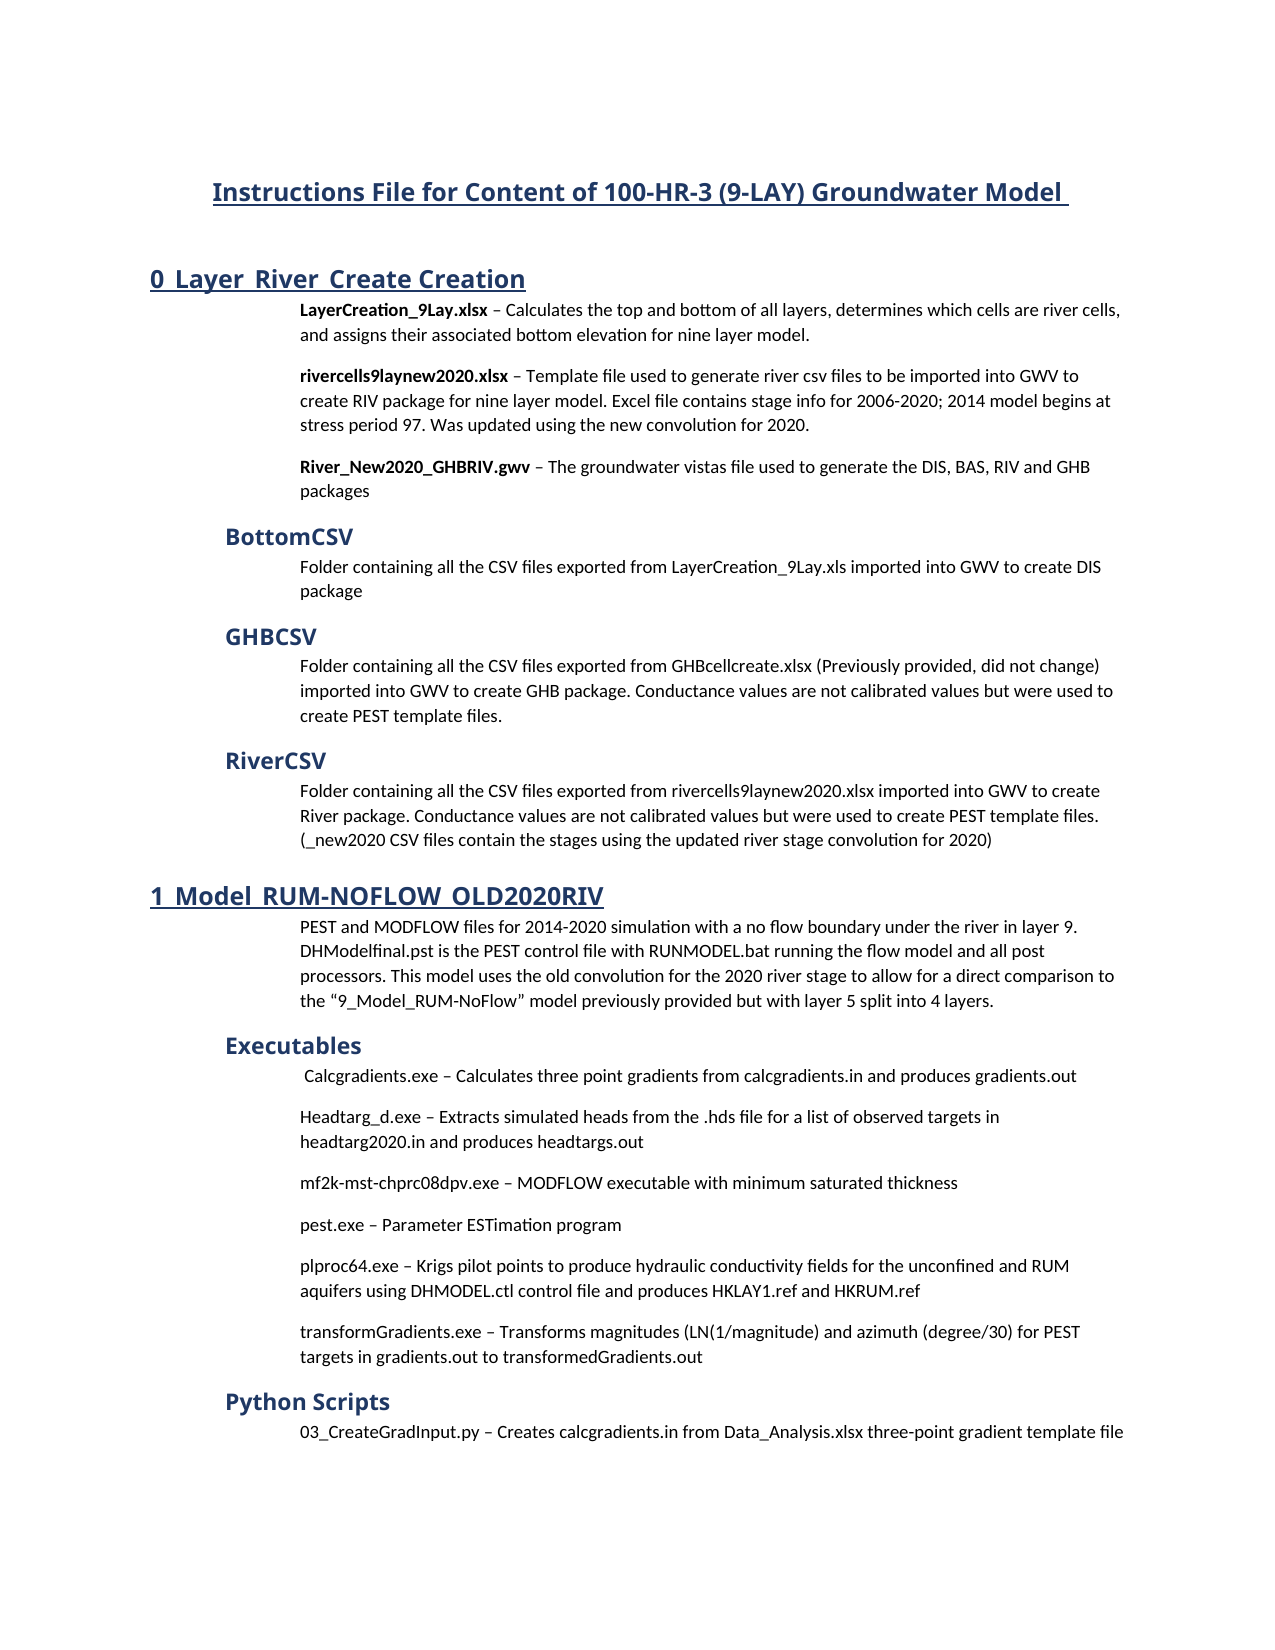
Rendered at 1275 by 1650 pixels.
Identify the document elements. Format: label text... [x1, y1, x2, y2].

text Folder containing all the CSV files exported from GHBcellcreate.xlsx (Previously provided, did not change) imported into GWV to create GHB package. Conductance values are not calibrated values but were used to create PEST template files. [300, 654, 1125, 727]
subtitle GHBCSV [225, 621, 1125, 652]
subtitle Executables [225, 1030, 1125, 1062]
subtitle 0_Layer_River_Create Creation [150, 261, 1125, 296]
text transformGradients.exe – Transforms magnitudes (LN(1/magnitude) and azimuth (degree/30) for PEST targets in gradients.out to transformedGradients.out [300, 1320, 1125, 1368]
text River_New2020_GHBRIV.gwv – The groundwater vistas file used to generate the DIS, BAS, RIV and GHB packages [300, 455, 1125, 503]
text Folder containing all the CSV files exported from rivercells9laynew2020.xlsx imported into GWV to create River package. Conductance values are not calibrated values but were used to create PEST template files. (_new2020 CSV files contain the stages using the updated river stage convolution for 2020) [300, 779, 1125, 851]
text Folder containing all the CSV files exported from LayerCreation_9Lay.xls imported into GWV to create DIS package [300, 555, 1125, 602]
text 03_CreateGradInput.py – Creates calcgradients.in from Data_Analysis.xlsx three-point gradient template file [300, 1420, 1125, 1443]
text plproc64.exe – Krigs pilot points to produce hydraulic conductivity fields for the unconfined and RUM aquifers using DHMODEL.ctl control file and produces HKLAY1.ref and HKRUM.ref [300, 1254, 1125, 1302]
subtitle Instructions File for Content of 100-HR-3 (9-LAY) Groundwater Model [150, 175, 1125, 209]
text rivercells9laynew2020.xlsx – Template file used to generate river csv files to be imported into GWV to create RIV package for nine layer model. Excel file contains stage info for 2006-2020; 2014 model begins at stress period 97. Was updated using the new convolution for 2020. [300, 364, 1125, 437]
subtitle RiverCSV [225, 745, 1125, 777]
subtitle Python Scripts [225, 1386, 1125, 1417]
text Headtarg_d.exe – Extracts simulated heads from the .hds file for a list of observed targets in headtarg2020.in and produces headtargs.out [300, 1105, 1125, 1153]
subtitle 1_Model_RUM-NOFLOW_OLD2020RIV [150, 878, 1125, 912]
text LayerCreation_9Lay.xlsx – Calculates the top and bottom of all layers, determines which cells are river cells, and assigns their associated bottom elevation for nine layer model. [300, 298, 1125, 346]
text pest.exe – Parameter ESTimation program [300, 1213, 1125, 1236]
text Calcgradients.exe – Calculates three point gradients from calcgradients.in and produces gradients.out [300, 1064, 1125, 1087]
text PEST and MODFLOW files for 2014-2020 simulation with a no flow boundary under the river in layer 9. DHModelfinal.pst is the PEST control file with RUNMODEL.bat running the flow model and all post processors. This model uses the old convolution for the 2020 river stage to allow for a direct comparison to the “9_Model_RUM-NoFlow” model previously provided but with layer 5 split into 4 layers. [300, 915, 1125, 1012]
text mf2k-mst-chprc08dpv.exe – MODFLOW executable with minimum saturated thickness [300, 1171, 1125, 1194]
subtitle BottomCSV [225, 521, 1125, 552]
